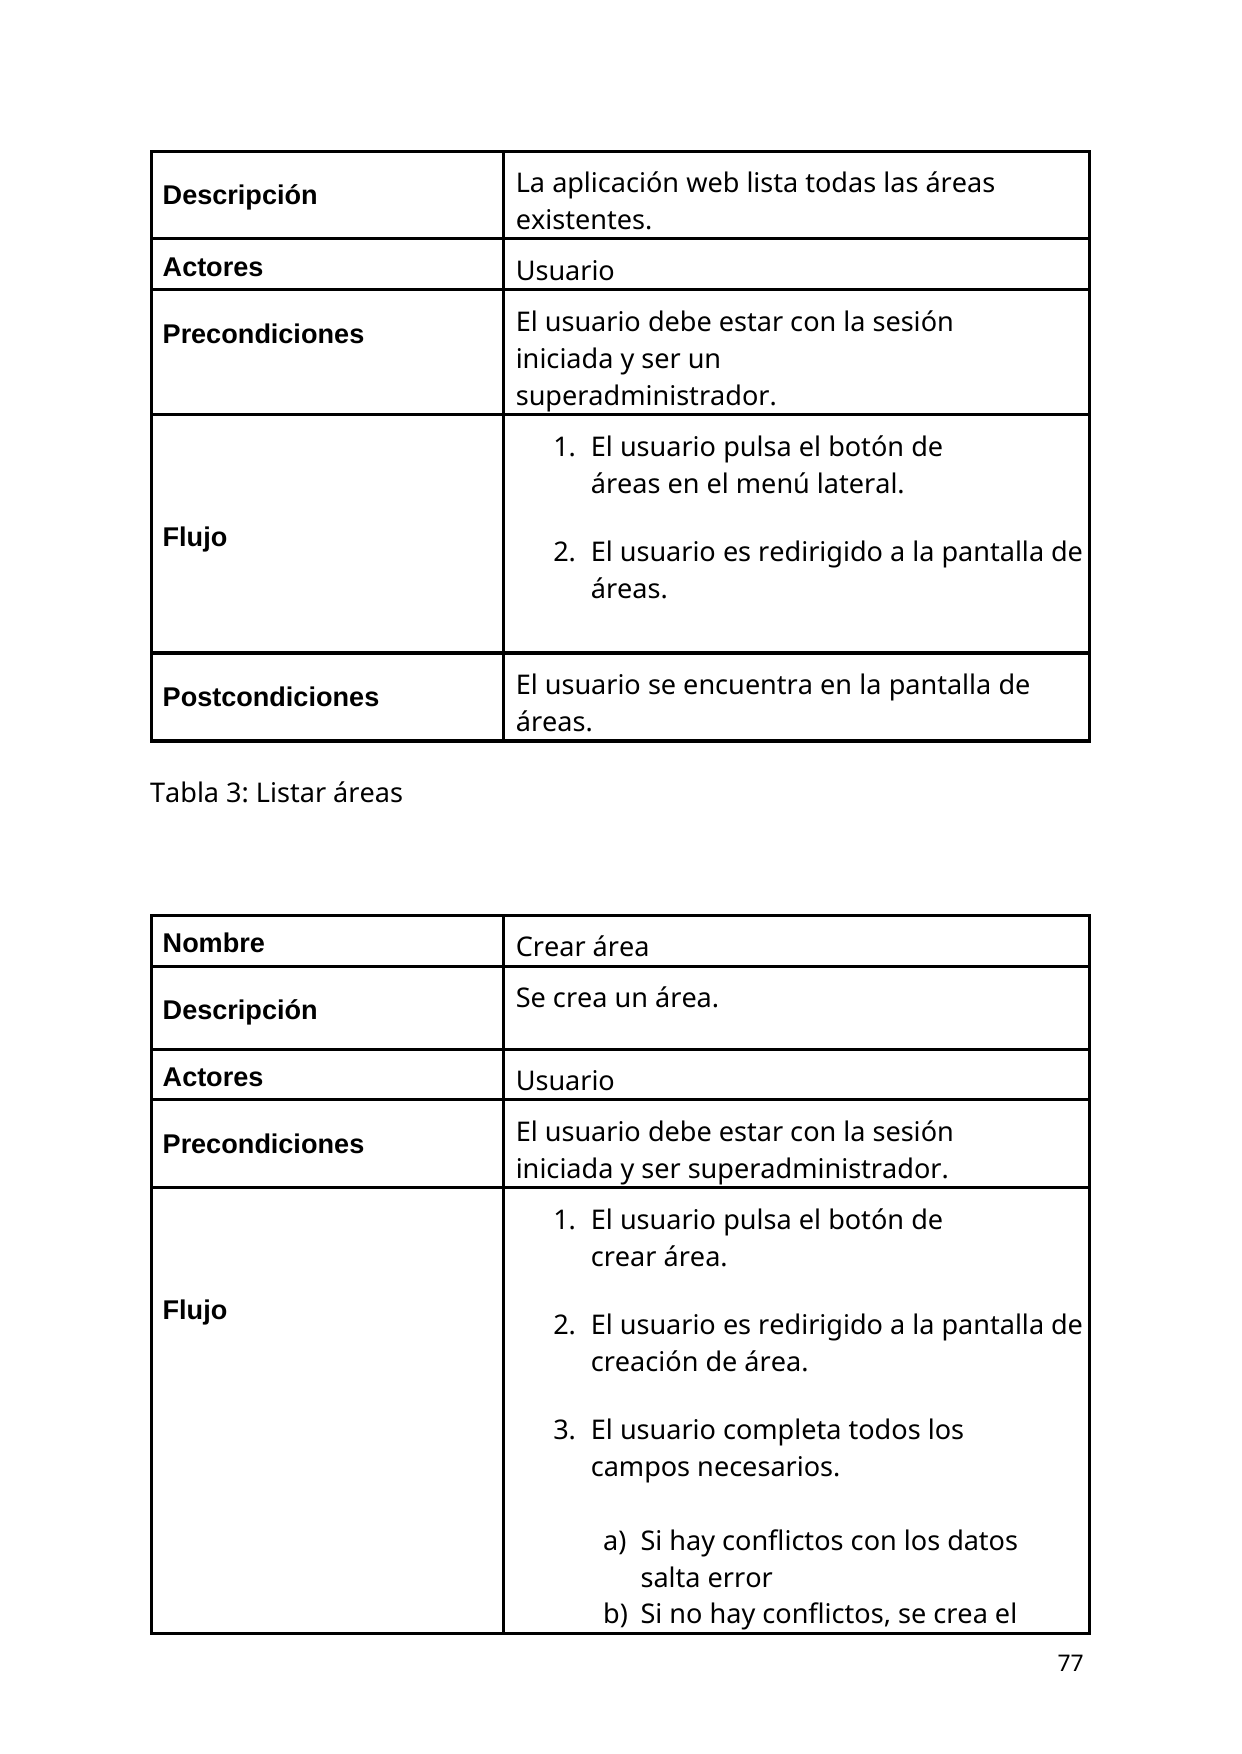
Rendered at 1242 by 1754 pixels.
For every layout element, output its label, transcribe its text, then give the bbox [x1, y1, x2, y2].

table_cell Se crea un área. [505, 968, 1088, 1047]
table_cell La aplicación web lista todas las áreas existentes. [505, 153, 1088, 237]
text Tabla 3: Listar áreas [150, 773, 1089, 810]
table_cell Actores [153, 1051, 502, 1098]
table_cell Flujo [153, 416, 502, 651]
table_cell Usuario [505, 1051, 1088, 1098]
table_cell El usuario debe estar con la sesión iniciada y ser superadministrador. [505, 1101, 1088, 1186]
table_header Crear área [505, 917, 1088, 965]
table_cell Descripción [153, 968, 502, 1047]
table_cell Precondiciones [153, 1101, 502, 1186]
table_cell Usuario [505, 240, 1088, 288]
table_cell Descripción [153, 153, 502, 237]
table_cell Actores [153, 240, 502, 288]
table_cell Precondiciones [153, 291, 502, 413]
table_header Nombre [153, 917, 502, 965]
table_cell El usuario se encuentra en la pantalla de áreas. [505, 655, 1088, 739]
table_cell Flujo [153, 1189, 502, 1632]
table_cell Postcondiciones [153, 655, 502, 739]
table_cell El usuario debe estar con la sesión iniciada y ser un superadministrador. [505, 291, 1088, 413]
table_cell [505, 1189, 1088, 1632]
table_cell El usuario pulsa el botón de áreas en el menú lateral. El usuario es redirigido a la pantalla de áreas. [505, 416, 1088, 651]
